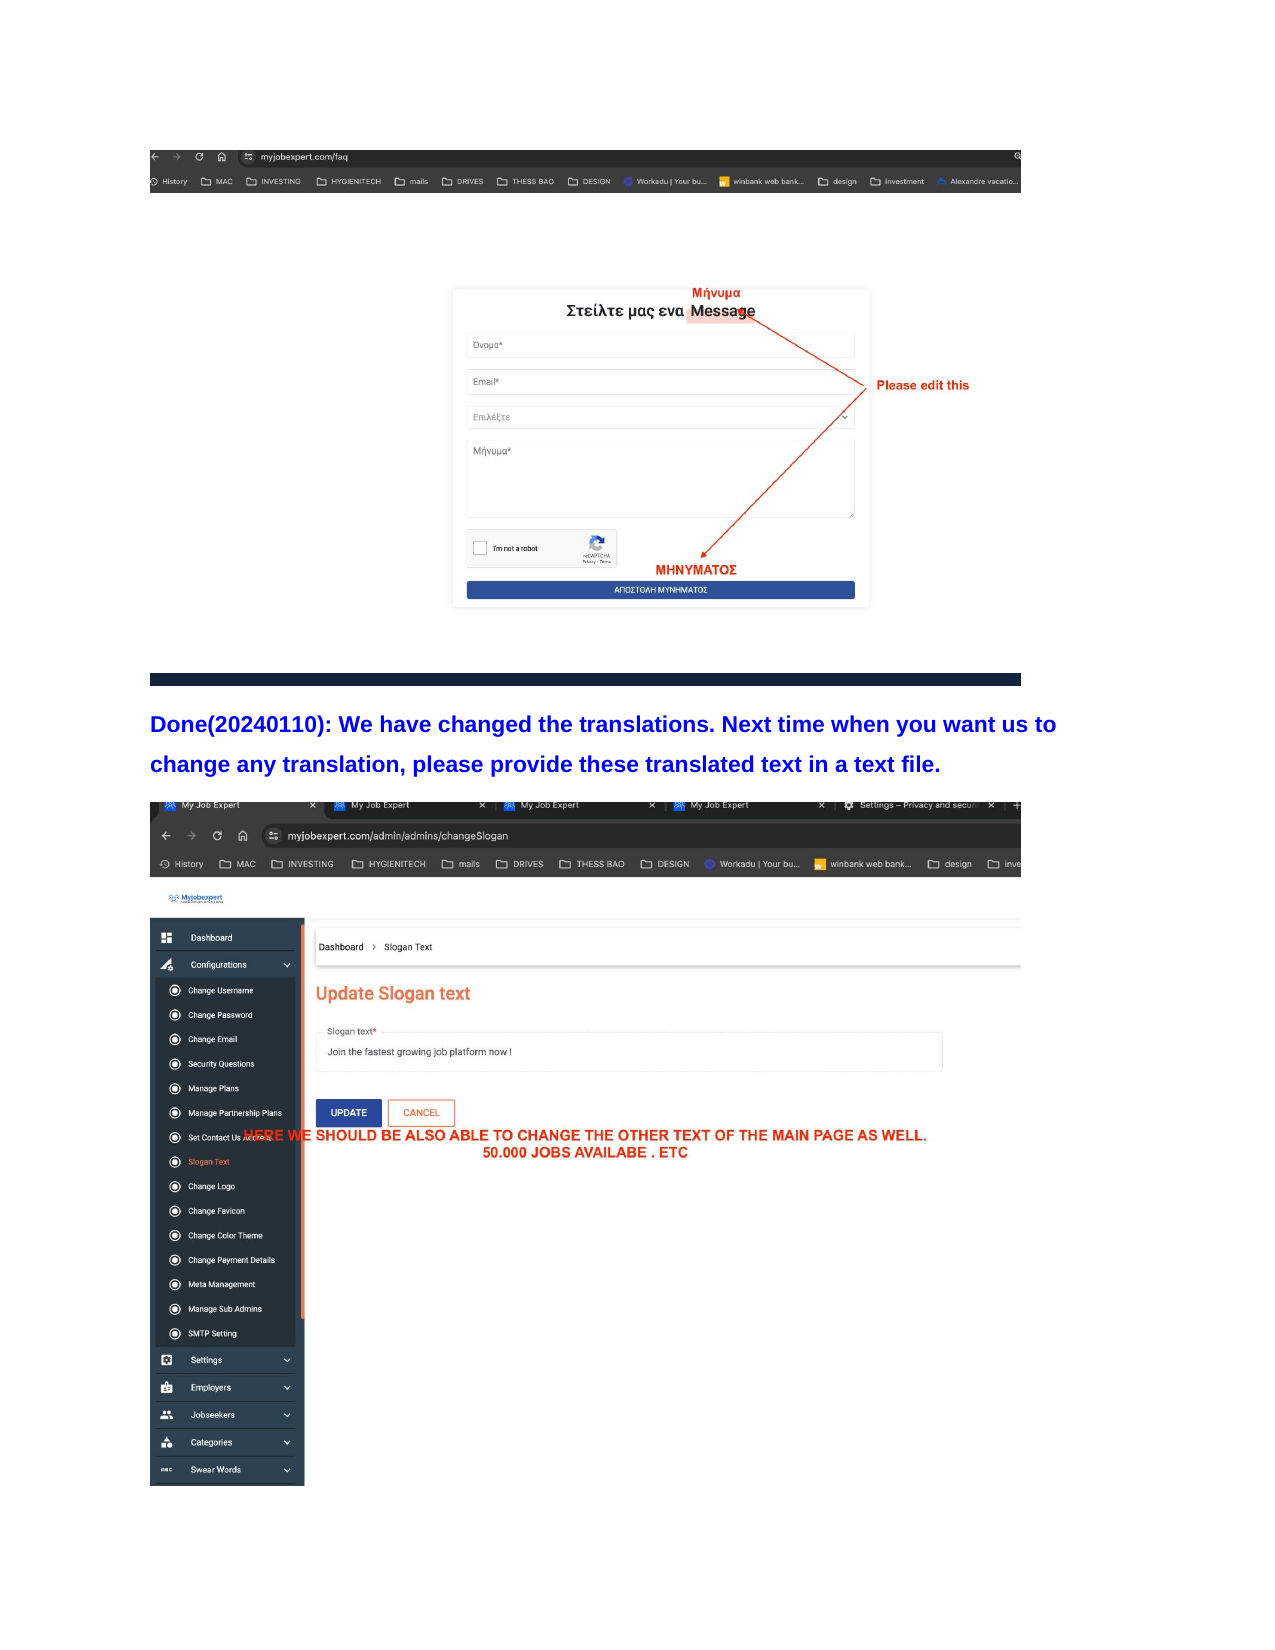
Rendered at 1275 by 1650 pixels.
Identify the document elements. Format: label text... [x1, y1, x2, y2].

text Done(20240110): We have changed the translations. Next time when you want us to change any translation, please provide these translated text in a text file. [150, 711, 1125, 777]
picture [150, 150, 1021, 686]
picture [150, 802, 1021, 1486]
